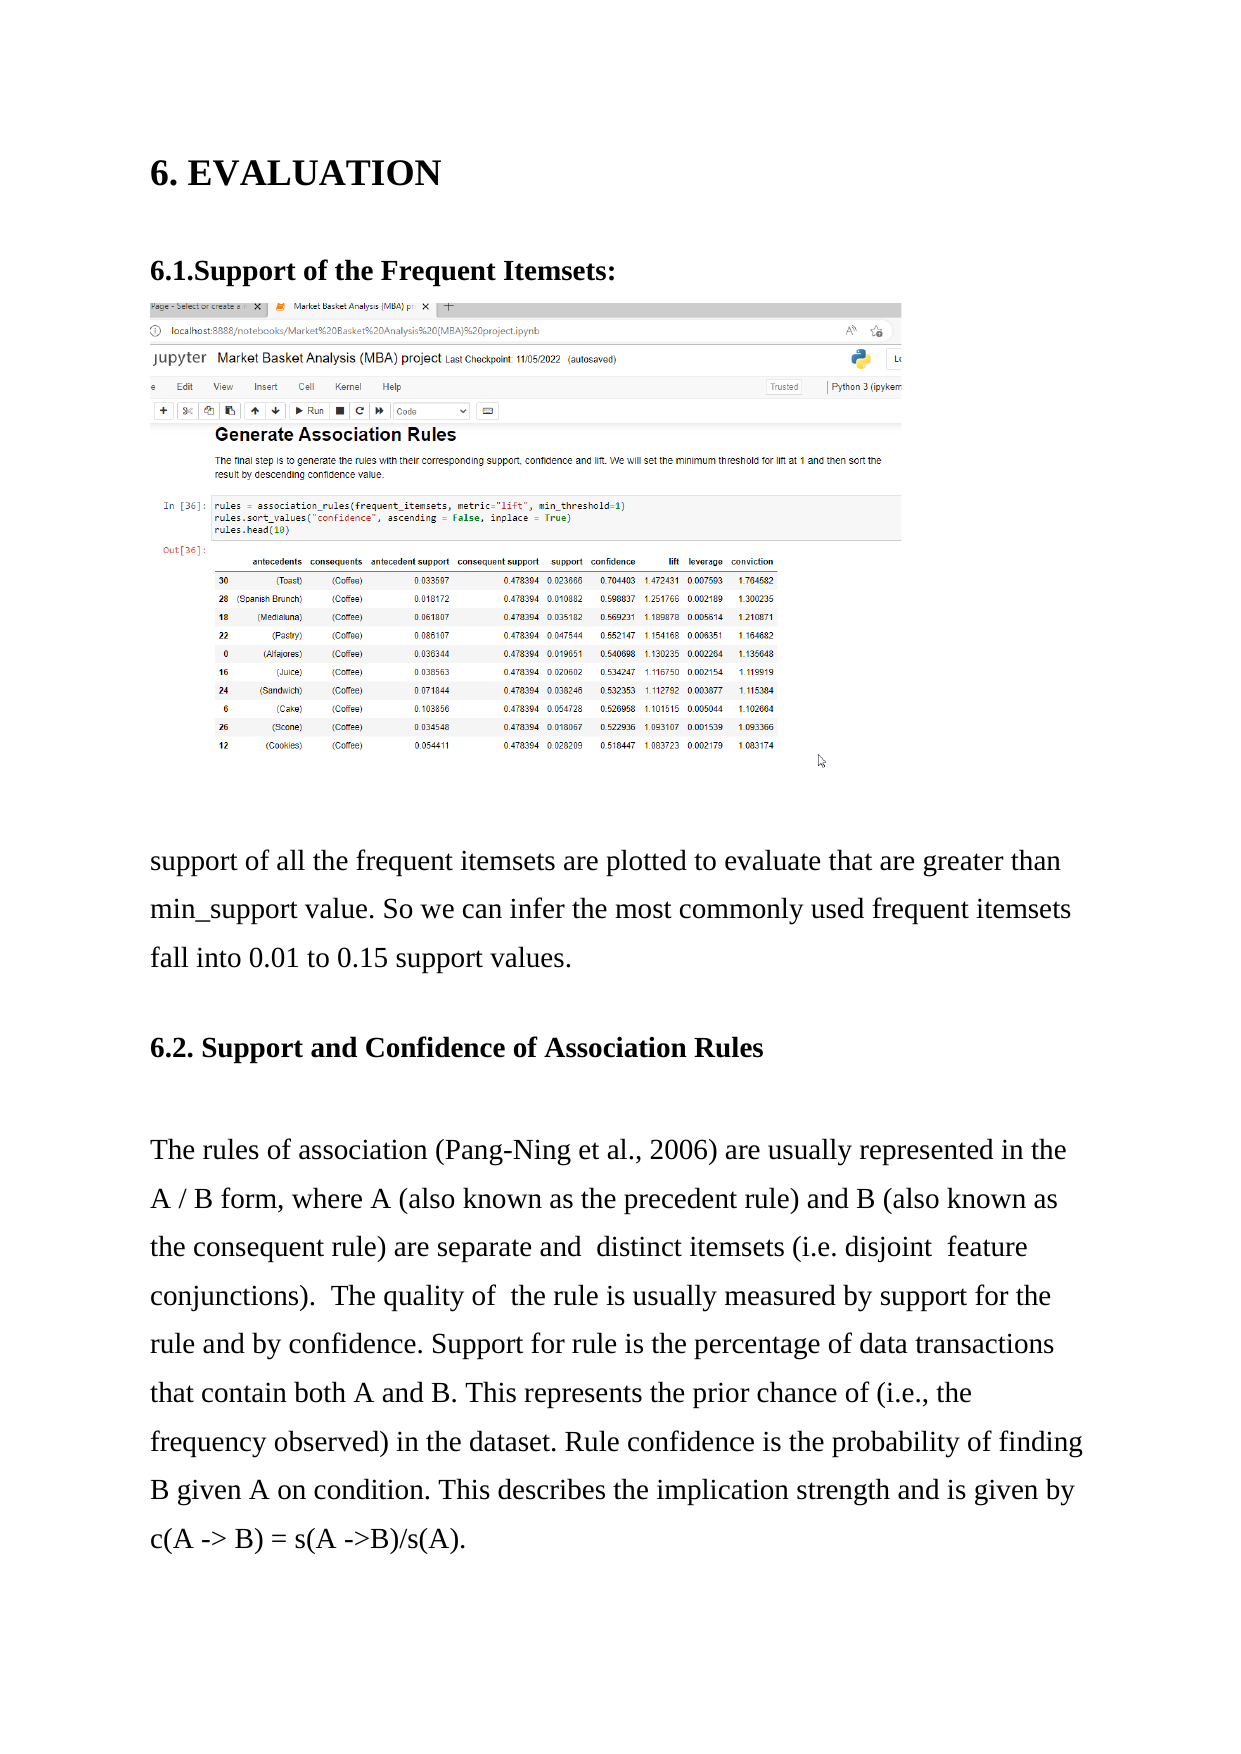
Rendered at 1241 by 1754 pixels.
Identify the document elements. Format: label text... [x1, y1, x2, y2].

text 6. EVALUATION [150, 150, 1090, 193]
picture [150, 303, 902, 778]
text 6.2. Support and Confidence of Association Rules [150, 1030, 1090, 1063]
text 6.1.Support of the Frequent Itemsets: [150, 253, 1090, 286]
text frequency observed) in the dataset. Rule confidence is the probability of finding B given A on condition. This describes the implication strength and is given by c(A -> B) = s(A ->B)/s(A). [150, 1424, 1090, 1554]
text The rules of association (Pang-Ning et al., 2006) are usually represented in the A / B form, where A (also known as the precedent rule) and B (also known as the consequent rule) are separate and distinct itemsets (i.e. disjoint feature conjunctions). The quality of the rule is usually measured by support for the rule and by confidence. Support for rule is the percentage of data transactions that contain both A and B. This represents the prior chance of (i.e., the [150, 1132, 1090, 1409]
text support of all the frequent itemsets are plotted to evaluate that are greater than min_support value. So we can infer the most commonly used frequent itemsets fall into 0.01 to 0.15 support values. [150, 843, 1090, 973]
